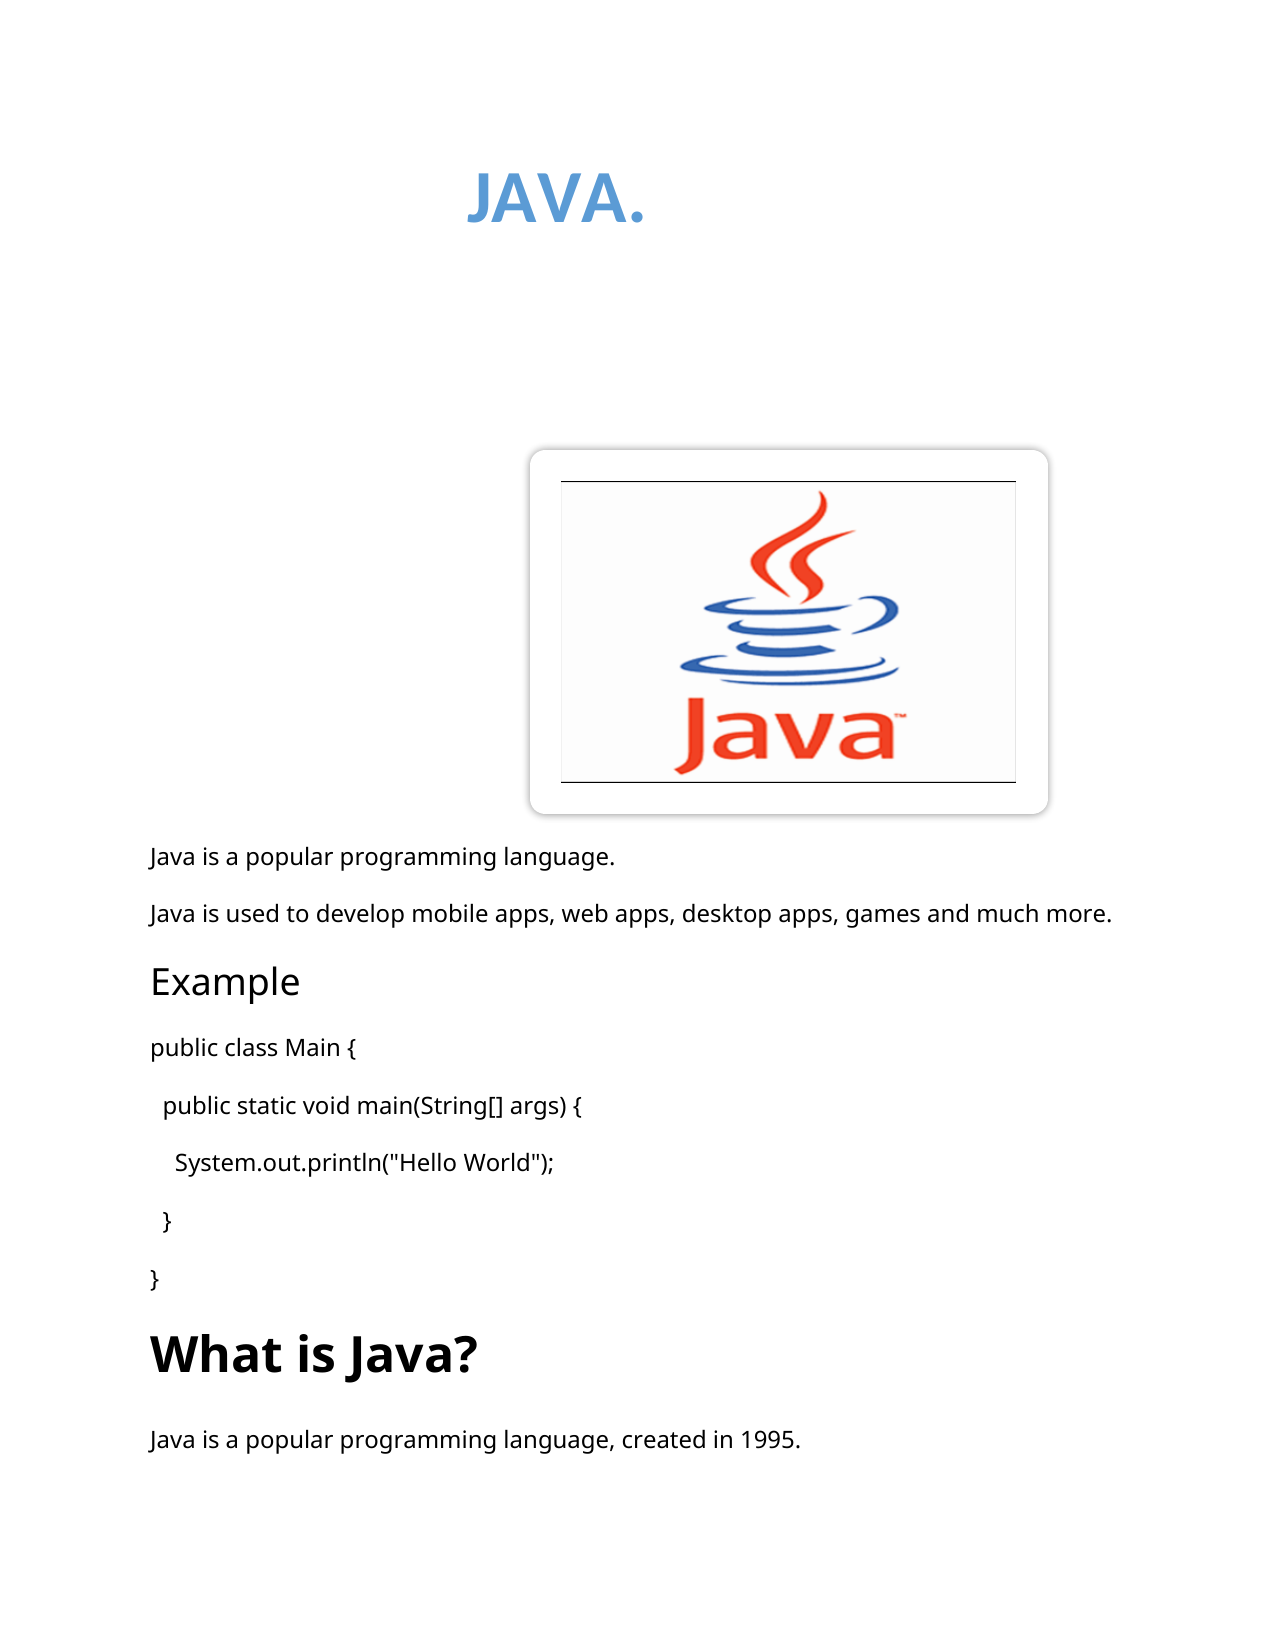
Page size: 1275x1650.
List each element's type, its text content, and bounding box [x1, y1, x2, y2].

text JAVA. [375, 150, 1125, 242]
text public class Main { [150, 1031, 1125, 1063]
text System.out.println("Hello World"); [150, 1146, 1125, 1179]
subtitle What is Java? [150, 1319, 1125, 1387]
text Java is a popular programming language. [150, 840, 1125, 872]
text Java is a popular programming language, created in 1995. [150, 1422, 1125, 1455]
text Example [150, 955, 1125, 1006]
text } [150, 1204, 1125, 1236]
text } [150, 1261, 1125, 1294]
text public static void main(String[] args) { [150, 1088, 1125, 1121]
text Java is used to develop mobile apps, web apps, desktop apps, games and much more. [150, 897, 1125, 930]
picture [561, 481, 1016, 783]
